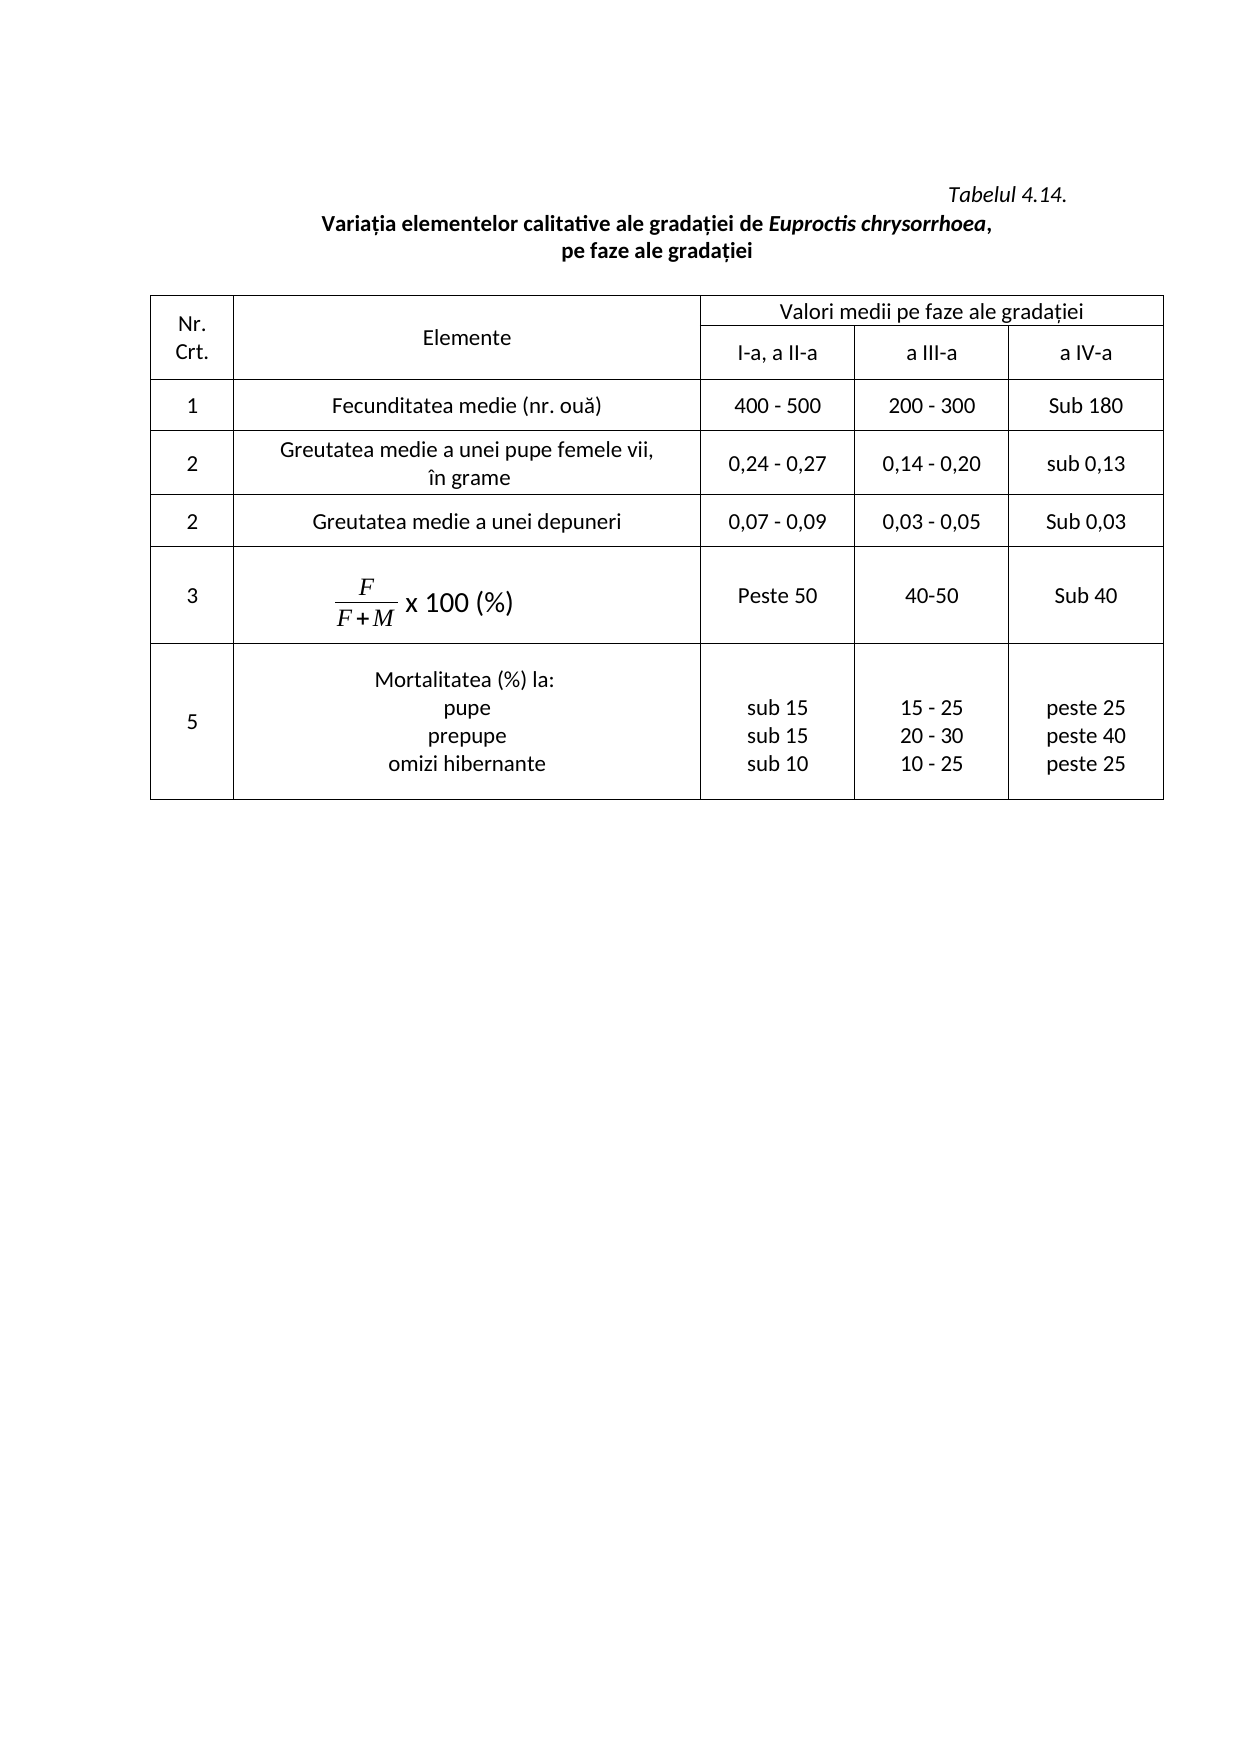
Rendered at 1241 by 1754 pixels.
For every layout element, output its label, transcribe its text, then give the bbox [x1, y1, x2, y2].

table_cell Elemente [234, 296, 700, 378]
table_cell 2 [151, 495, 233, 546]
table_cell sub 15 sub 15 sub 10 [701, 644, 854, 799]
table_cell sub 0,13 [1009, 431, 1163, 494]
table_cell 0,24 - 0,27 [701, 431, 854, 494]
table_cell 3 [151, 547, 233, 643]
table_cell a III-a [855, 326, 1008, 378]
table_cell 15 - 25 20 - 30 10 - 25 [855, 644, 1008, 799]
table_cell Greutatea medie a unei depuneri [234, 495, 700, 546]
table_cell 400 - 500 [701, 380, 854, 430]
table_cell Sub 0,03 [1009, 495, 1163, 546]
table_cell Sub 40 [1009, 547, 1163, 643]
table_cell 0,03 - 0,05 [855, 495, 1008, 546]
table_cell 0,14 - 0,20 [855, 431, 1008, 494]
table_cell 5 [151, 644, 233, 799]
table_cell 2 [151, 431, 233, 494]
table_cell Nr. Crt. [151, 296, 233, 378]
table_cell Greutatea medie a unei pupe femele vii, în grame [234, 431, 700, 494]
table_header Tabelul 4.14. Variația elementelor calitative ale gradației de Euproctis chrysorrhoea, pe faze ale gradației [151, 150, 1163, 295]
table_cell a IV-a [1009, 326, 1163, 378]
table_cell I-a, a II-a [701, 326, 854, 378]
table_cell Fecunditatea medie (nr. ouă) [234, 380, 700, 430]
table_cell Mortalitatea (%) la: pupe prepupe omizi hibernante [234, 644, 700, 799]
table_cell 200 - 300 [855, 380, 1008, 430]
table_cell 0,07 - 0,09 [701, 495, 854, 546]
table_cell peste 25 peste 40 peste 25 [1009, 644, 1163, 799]
table_cell 40-50 [855, 547, 1008, 643]
table_cell [234, 547, 700, 643]
table_cell Peste 50 [701, 547, 854, 643]
table_cell Sub 180 [1009, 380, 1163, 430]
table_cell 1 [151, 380, 233, 430]
table_cell Valori medii pe faze ale gradației [701, 296, 1163, 325]
